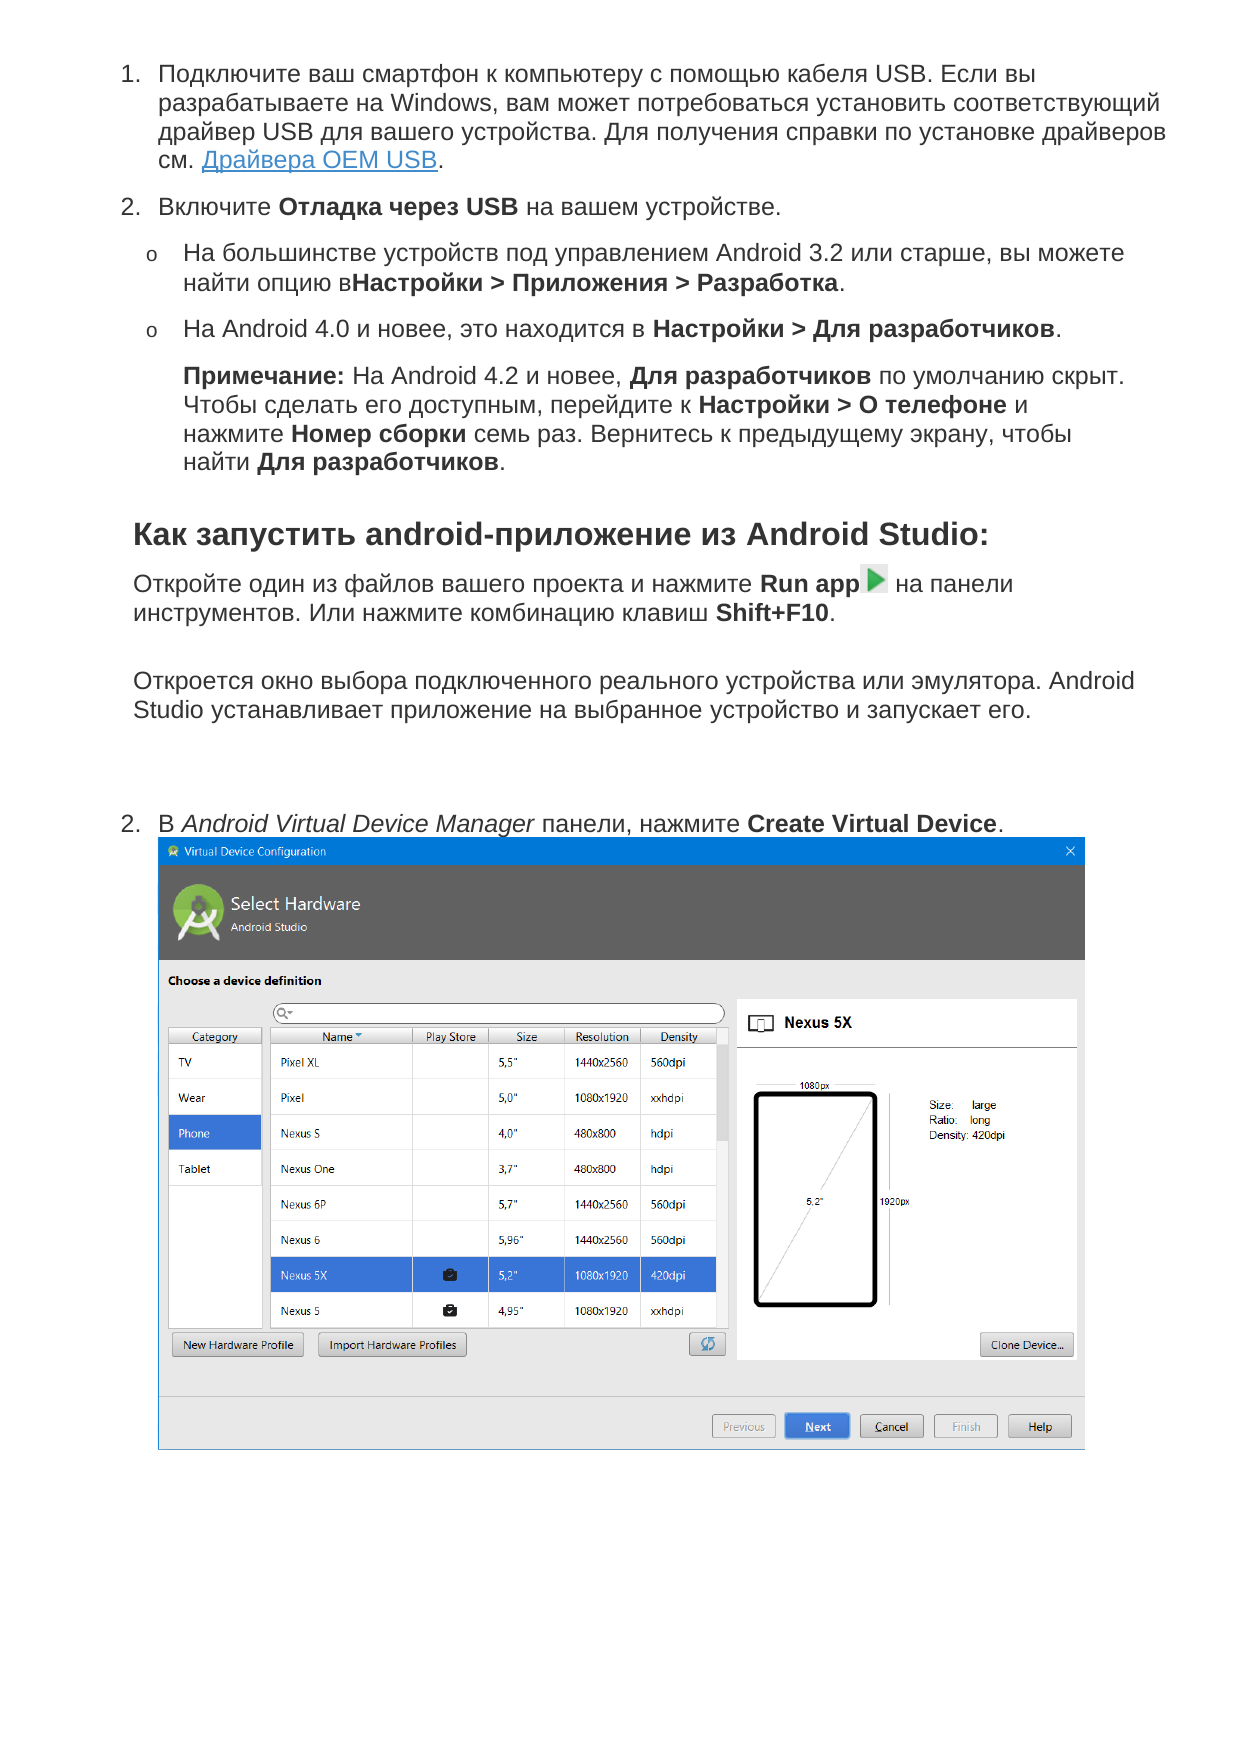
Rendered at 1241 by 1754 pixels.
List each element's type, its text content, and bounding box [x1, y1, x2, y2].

picture [860, 564, 889, 593]
list Включите Отладка через USB на вашем устройстве. [120, 192, 1196, 220]
text Как запустить android-приложение из Android Studio: [133, 515, 1196, 552]
list На большинстве устройств под управлением Android 3.2 или старше, вы можете найти опцию вНастройки > Приложения > Разработка. [145, 238, 1196, 296]
text Откройте один из файлов вашего проекта и нажмите Run app на панели инструментов. Или нажмите комбинацию клавиш Shift+F10. [133, 565, 1196, 627]
text Примечание: На Android 4.2 и новее, Для разработчиков по умолчанию скрыт. Чтобы сделать его доступным, перейдите к Настройки > О телефоне и нажмите Номер сборки семь раз. Вернитесь к предыдущему экрану, чтобы найти Для разработчиков. [183, 361, 1196, 476]
list Подключите ваш смартфон к компьютеру с помощью кабеля USB. Если вы разрабатываете на Windows, вам может потребоваться установить соответствующий драйвер USB для вашего устройства. Для получения справки по установке драйверов см. Драйвера OEM USB. [120, 59, 1196, 174]
list На Android 4.0 и новее, это находится в Настройки > Для разработчиков. [145, 314, 1196, 343]
picture [157, 837, 1085, 1450]
text Откроется окно выбора подключенного реального устройства или эмулятора. Android Studio устанавливает приложение на выбранное устройство и запускает его. [133, 666, 1196, 723]
